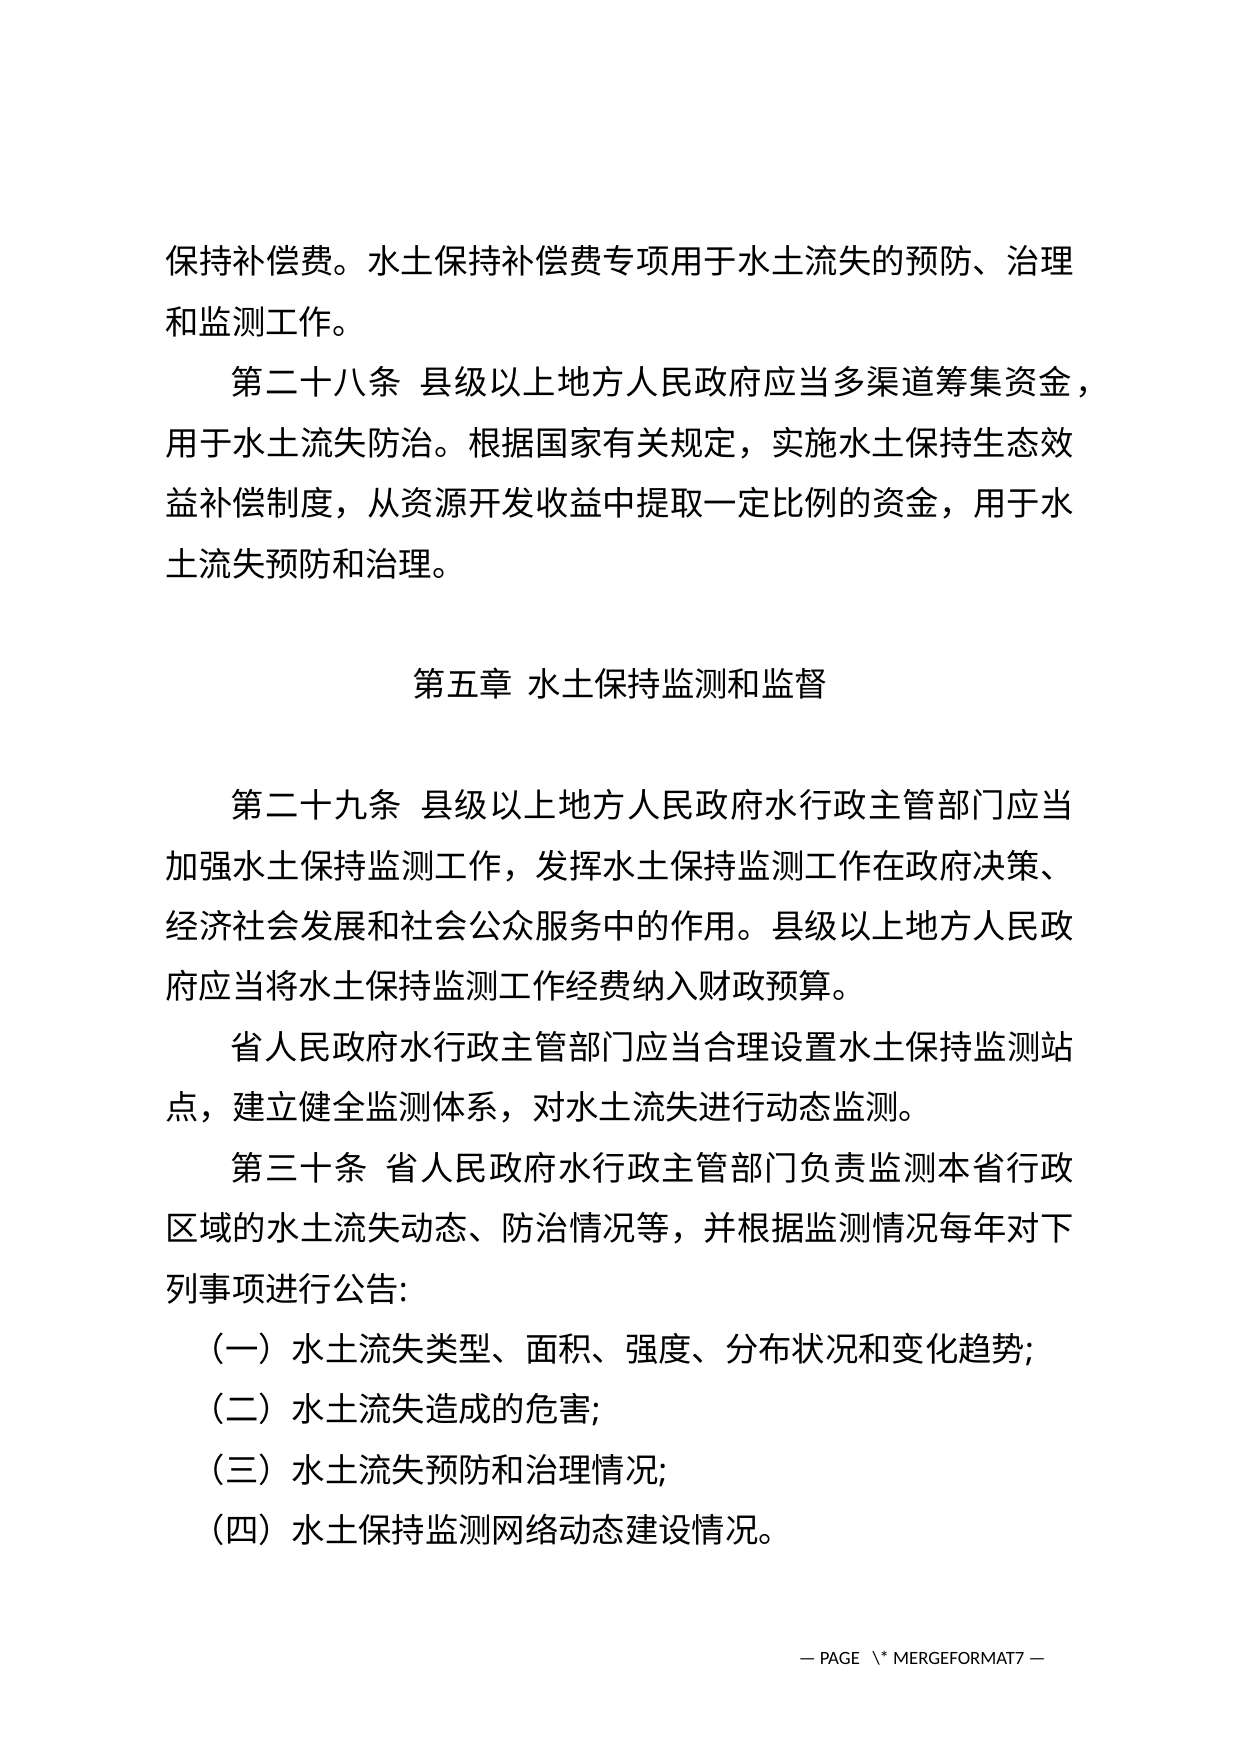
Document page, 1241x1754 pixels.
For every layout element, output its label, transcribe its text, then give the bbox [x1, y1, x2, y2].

text 第二十九条 县级以上地方人民政府水行政主管部门应当加强水土保持监测工作，发挥水土保持监测工作在政府决策、经济社会发展和社会公众服务中的作用。县级以上地方人民政府应当将水土保持监测工作经费纳入财政预算。 [165, 769, 1075, 1011]
text （一）水土流失类型、面积、强度、分布状况和变化趋势; [165, 1313, 1075, 1373]
text （二）水土流失造成的危害; [165, 1373, 1075, 1434]
text 省人民政府水行政主管部门应当合理设置水土保持监测站点，建立健全监测体系，对水土流失进行动态监测。 [165, 1011, 1075, 1132]
text （三）水土流失预防和治理情况; [165, 1434, 1075, 1494]
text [165, 226, 1075, 346]
text 第三十条 省人民政府水行政主管部门负责监测本省行政区域的水土流失动态、防治情况等，并根据监测情况每年对下列事项进行公告: [165, 1132, 1075, 1313]
text 第五章 水土保持监测和监督 [165, 648, 1075, 709]
text 第二十八条 县级以上地方人民政府应当多渠道筹集资金，用于水土流失防治。根据国家有关规定，实施水土保持生态效益补偿制度，从资源开发收益中提取一定比例的资金，用于水土流失预防和治理。 [165, 346, 1075, 588]
text （四）水土保持监测网络动态建设情况。 [165, 1494, 1075, 1555]
